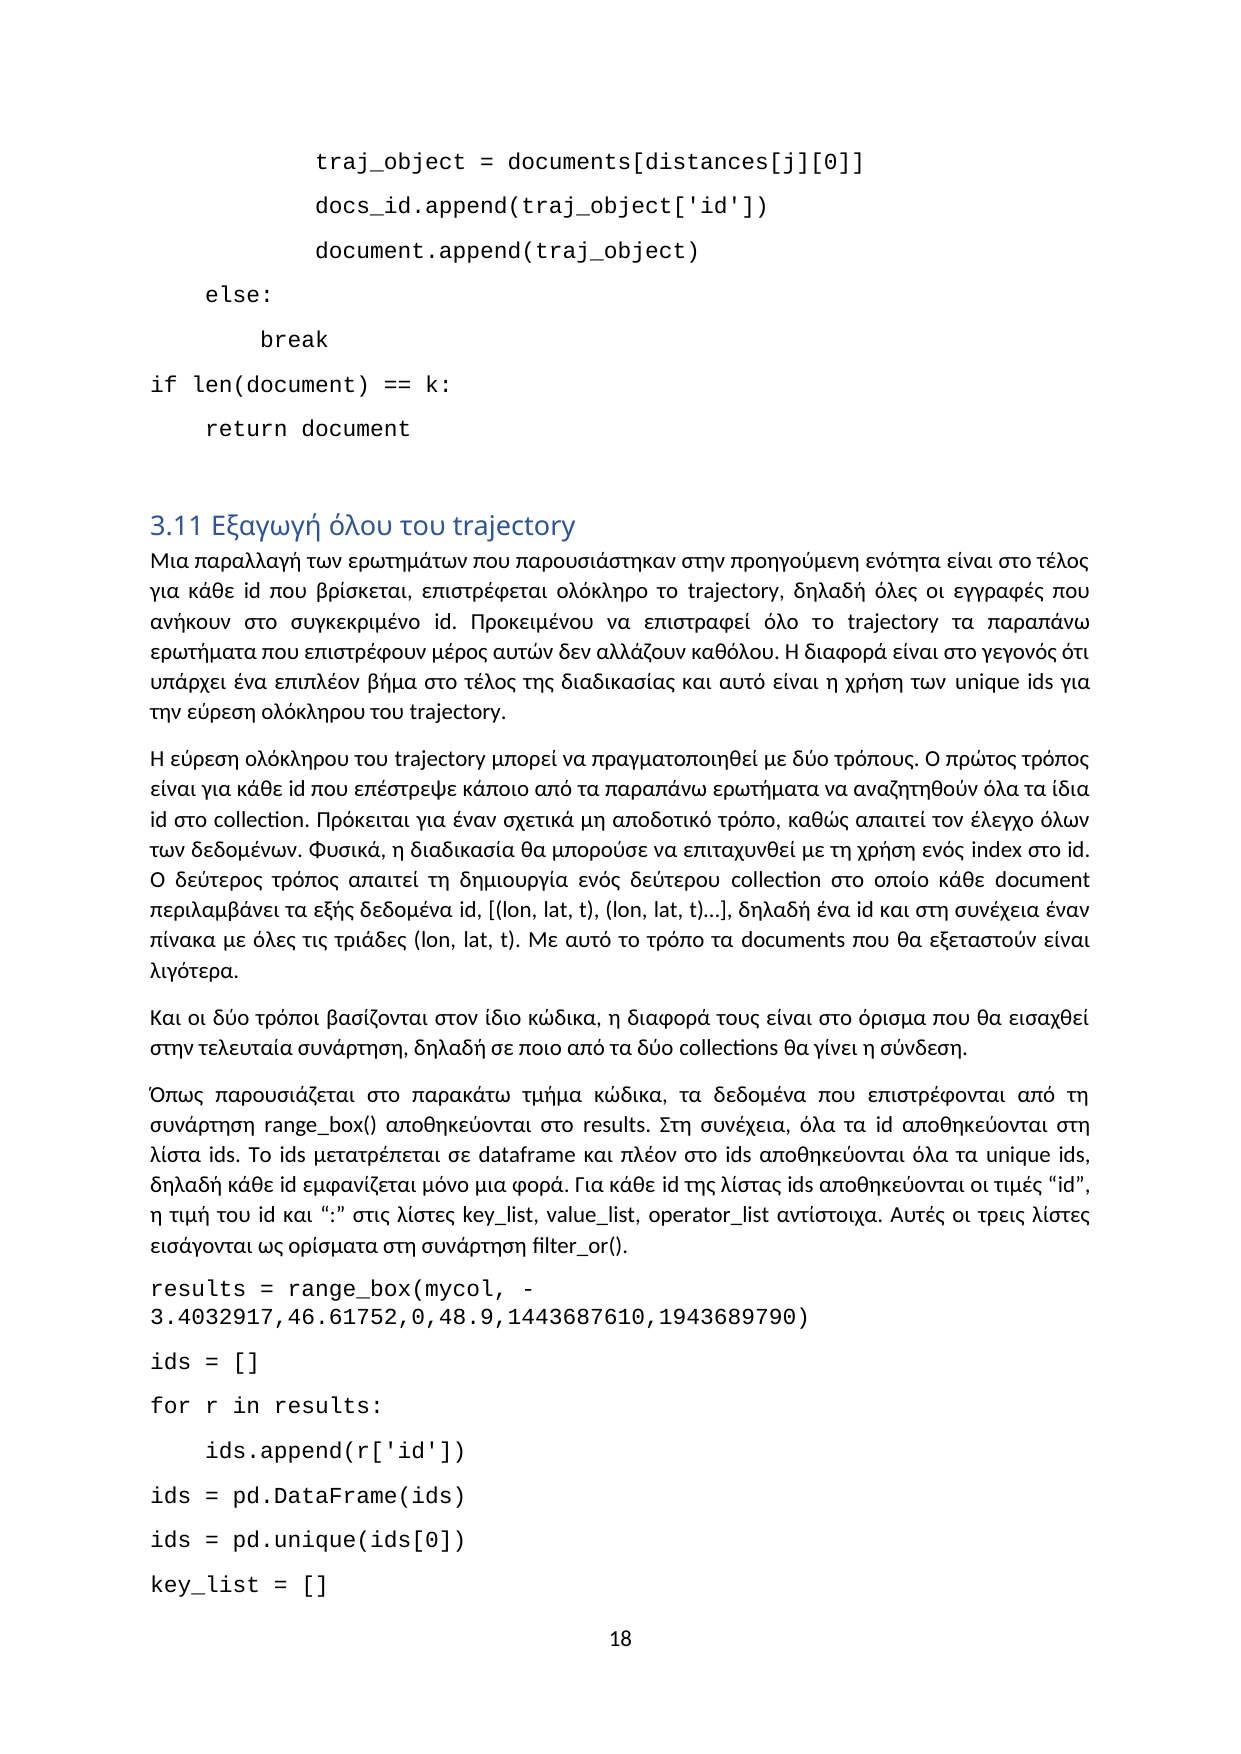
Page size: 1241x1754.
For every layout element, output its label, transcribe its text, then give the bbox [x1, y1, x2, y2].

text Και οι δύο τρόποι βασίζονται στον ίδιο κώδικα, η διαφορά τους είναι στο όρισμα που θα εισαχθεί στην τελευταία συνάρτηση, δηλαδή σε ποιο από τα δύο collections θα γίνει η σύνδεση. [150, 1003, 1090, 1061]
text Όπως παρουσιάζεται στο παρακάτω τμήμα κώδικα, τα δεδομένα που επιστρέφονται από τη συνάρτηση range_box() αποθηκεύονται στο results. Στη συνέχεια, όλα τα id αποθηκεύονται στη λίστα ids. To ids μετατρέπεται σε dataframe και πλέον στο ids αποθηκεύονται όλα τα unique ids, δηλαδή κάθε id εμφανίζεται μόνο μια φορά. Για κάθε id της λίστας ids αποθηκεύονται οι τιμές “id”, η τιμή του id και “:” στις λίστες key_list, value_list, operator_list αντίστοιχα. Αυτές οι τρεις λίστες εισάγονται ως ορίσματα στη συνάρτηση filter_or(). [150, 1080, 1090, 1259]
text if len(document) == k: [150, 373, 1090, 399]
text ids = pd.unique(ids[0]) [150, 1528, 1090, 1554]
text key_list = [] [150, 1573, 1090, 1599]
subtitle 3.11 Εξαγωγή όλου του trajectory [150, 507, 1090, 543]
text for r in results: [150, 1395, 1090, 1421]
text docs_id.append(traj_object['id']) [150, 194, 1090, 221]
text ids.append(r['id']) [150, 1439, 1090, 1465]
text results = range_box(mycol, -3.4032917,46.61752,0,48.9,1443687610,1943689790) [150, 1278, 1090, 1332]
text ids = [] [150, 1350, 1090, 1376]
text ids = pd.DataFrame(ids) [150, 1484, 1090, 1510]
text Η εύρεση ολόκληρου του trajectory μπορεί να πραγματοποιηθεί με δύο τρόπους. Ο πρώτος τρόπος είναι για κάθε id που επέστρεψε κάποιο από τα παραπάνω ερωτήματα να αναζητηθούν όλα τα ίδια id στο collection. Πρόκειται για έναν σχετικά μη αποδοτικό τρόπο, καθώς απαιτεί τον έλεγχο όλων των δεδομένων. Φυσικά, η διαδικασία θα μπορούσε να επιταχυνθεί με τη χρήση ενός index στο id. O δεύτερος τρόπος απαιτεί τη δημιουργία ενός δεύτερου collection στο οποίο κάθε document περιλαμβάνει τα εξής δεδομένα id, [(lon, lat, t), (lon, lat, t)…], δηλαδή ένα id και στη συνέχεια έναν πίνακα με όλες τις τριάδες (lon, lat, t). Με αυτό το τρόπο τα documents που θα εξεταστούν είναι λιγότερα. [150, 744, 1090, 984]
text Μια παραλλαγή των ερωτημάτων που παρουσιάστηκαν στην προηγούμενη ενότητα είναι στο τέλος για κάθε id που βρίσκεται, επιστρέφεται ολόκληρο το trajectory, δηλαδή όλες οι εγγραφές που ανήκουν στο συγκεκριμένο id. Προκειμένου να επιστραφεί όλο τo trajectory τα παραπάνω ερωτήματα που επιστρέφουν μέρος αυτών δεν αλλάζουν καθόλου. Η διαφορά είναι στο γεγονός ότι υπάρχει ένα επιπλέον βήμα στο τέλος της διαδικασίας και αυτό είναι η χρήση των unique ids για την εύρεση ολόκληρου του trajectory. [150, 546, 1090, 726]
text return document [150, 417, 1090, 443]
text else: [150, 284, 1090, 310]
text document.append(traj_object) [150, 239, 1090, 265]
text traj_object = documents[distances[j][0]] [150, 150, 1090, 176]
text break [150, 328, 1090, 354]
